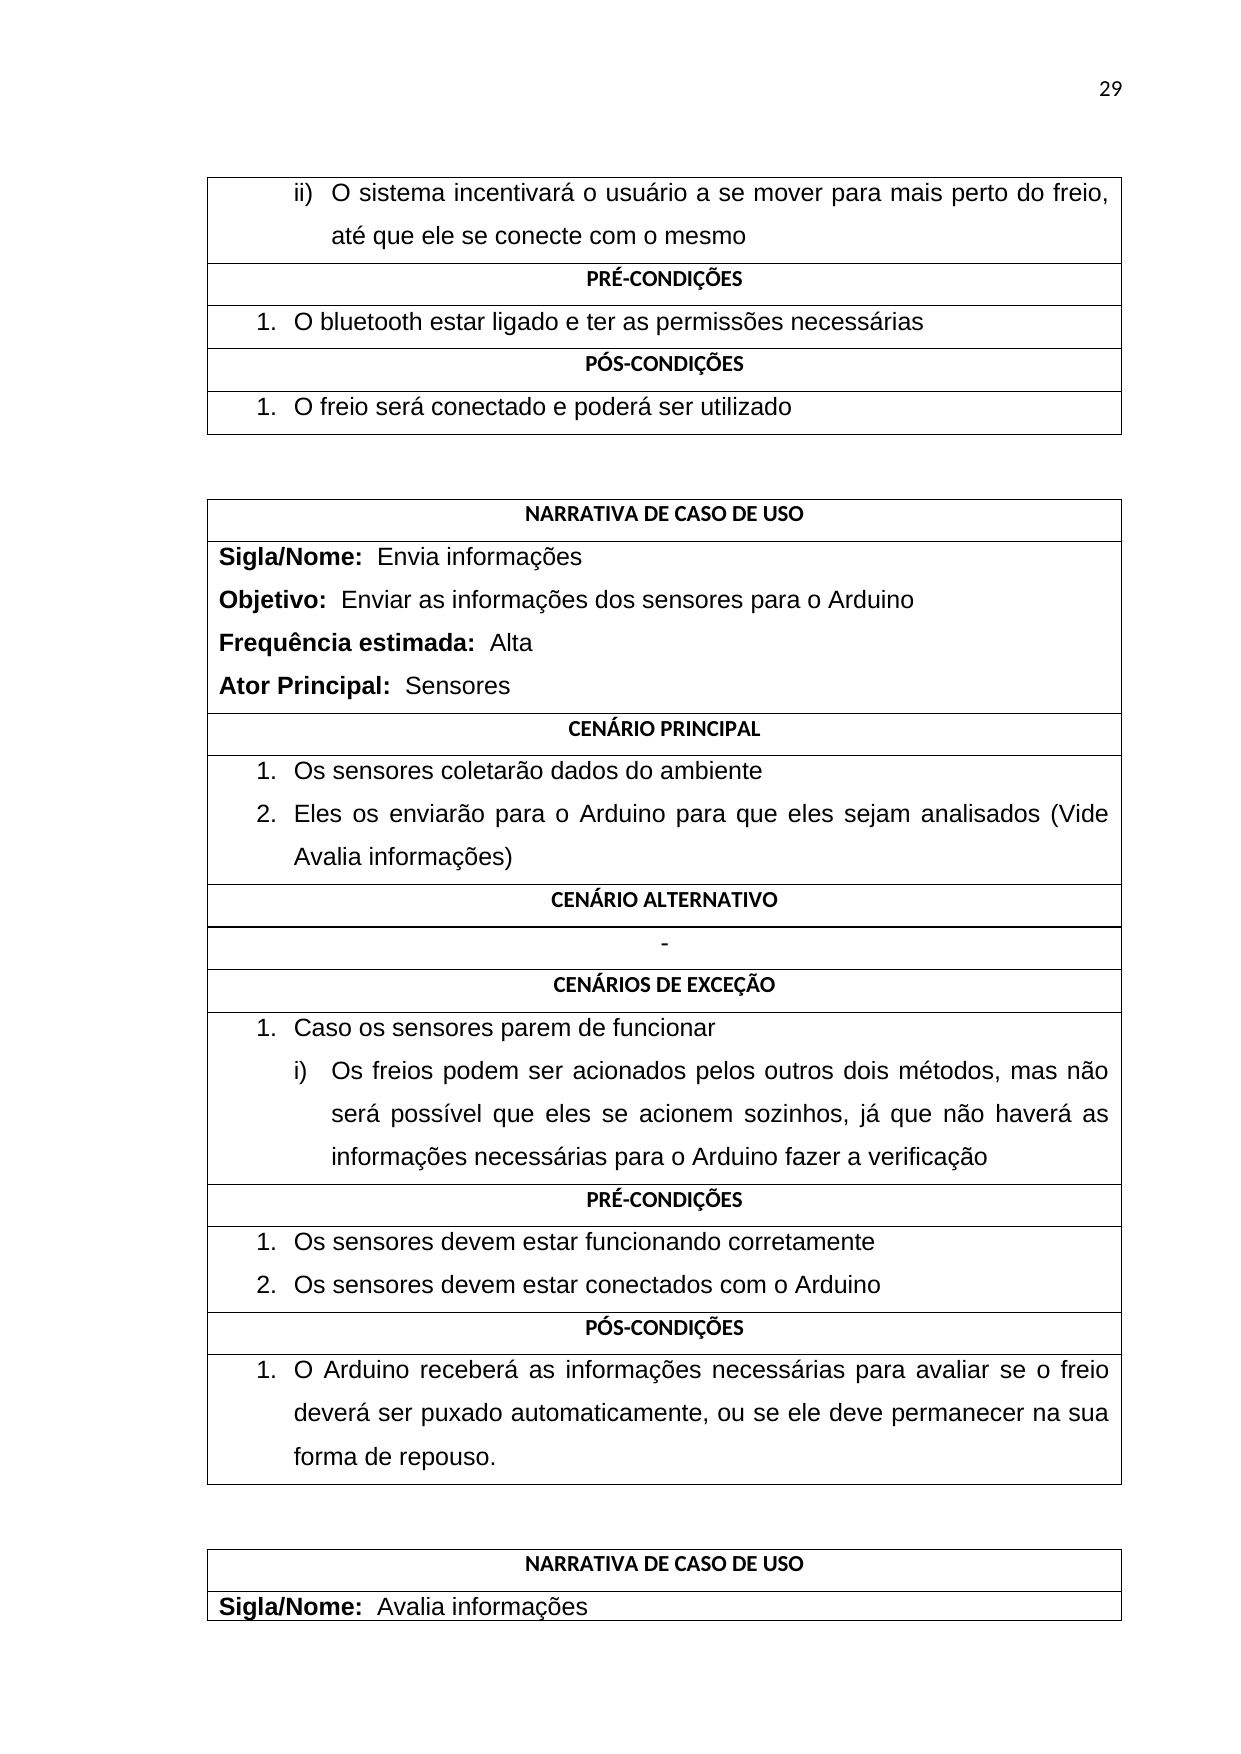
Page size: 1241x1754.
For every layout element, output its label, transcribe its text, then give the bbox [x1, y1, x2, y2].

table_header NARRATIVA DE CASO DE USO [208, 1550, 1121, 1591]
table_cell O freio será conectado e poderá ser utilizado [208, 392, 1121, 433]
table_header NARRATIVA DE CASO DE USO [208, 500, 1121, 541]
table_cell Os sensores devem estar funcionando corretamente Os sensores devem estar conectados com o Arduino [208, 1227, 1121, 1312]
table_cell CENÁRIO ALTERNATIVO [208, 885, 1121, 926]
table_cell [208, 1592, 1121, 1620]
table_cell PRÉ-CONDIÇÕES [208, 1185, 1121, 1226]
table_cell - [208, 928, 1121, 969]
table_cell PÓS-CONDIÇÕES [208, 349, 1121, 391]
table_cell Os sensores coletarão dados do ambiente Eles os enviarão para o Arduino para que eles sejam analisados (Vide Avalia informações) [208, 756, 1121, 884]
table_cell PRÉ-CONDIÇÕES [208, 264, 1121, 305]
table_cell CENÁRIOS DE EXCEÇÃO [208, 970, 1121, 1012]
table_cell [208, 178, 1121, 263]
table_cell Sigla/Nome: Envia informações Objetivo: Enviar as informações dos sensores para o Arduino Frequência estimada: Alta Ator Principal: Sensores [208, 542, 1121, 713]
table_cell O Arduino receberá as informações necessárias para avaliar se o freio deverá ser puxado automaticamente, ou se ele deve permanecer na sua forma de repouso. [208, 1355, 1121, 1483]
table_cell PÓS-CONDIÇÕES [208, 1313, 1121, 1354]
table_cell CENÁRIO PRINCIPAL [208, 714, 1121, 755]
table_cell Caso os sensores parem de funcionar Os freios podem ser acionados pelos outros dois métodos, mas não será possível que eles se acionem sozinhos, já que não haverá as informações necessárias para o Arduino fazer a verificação [208, 1013, 1121, 1184]
table_cell O bluetooth estar ligado e ter as permissões necessárias [208, 306, 1121, 348]
